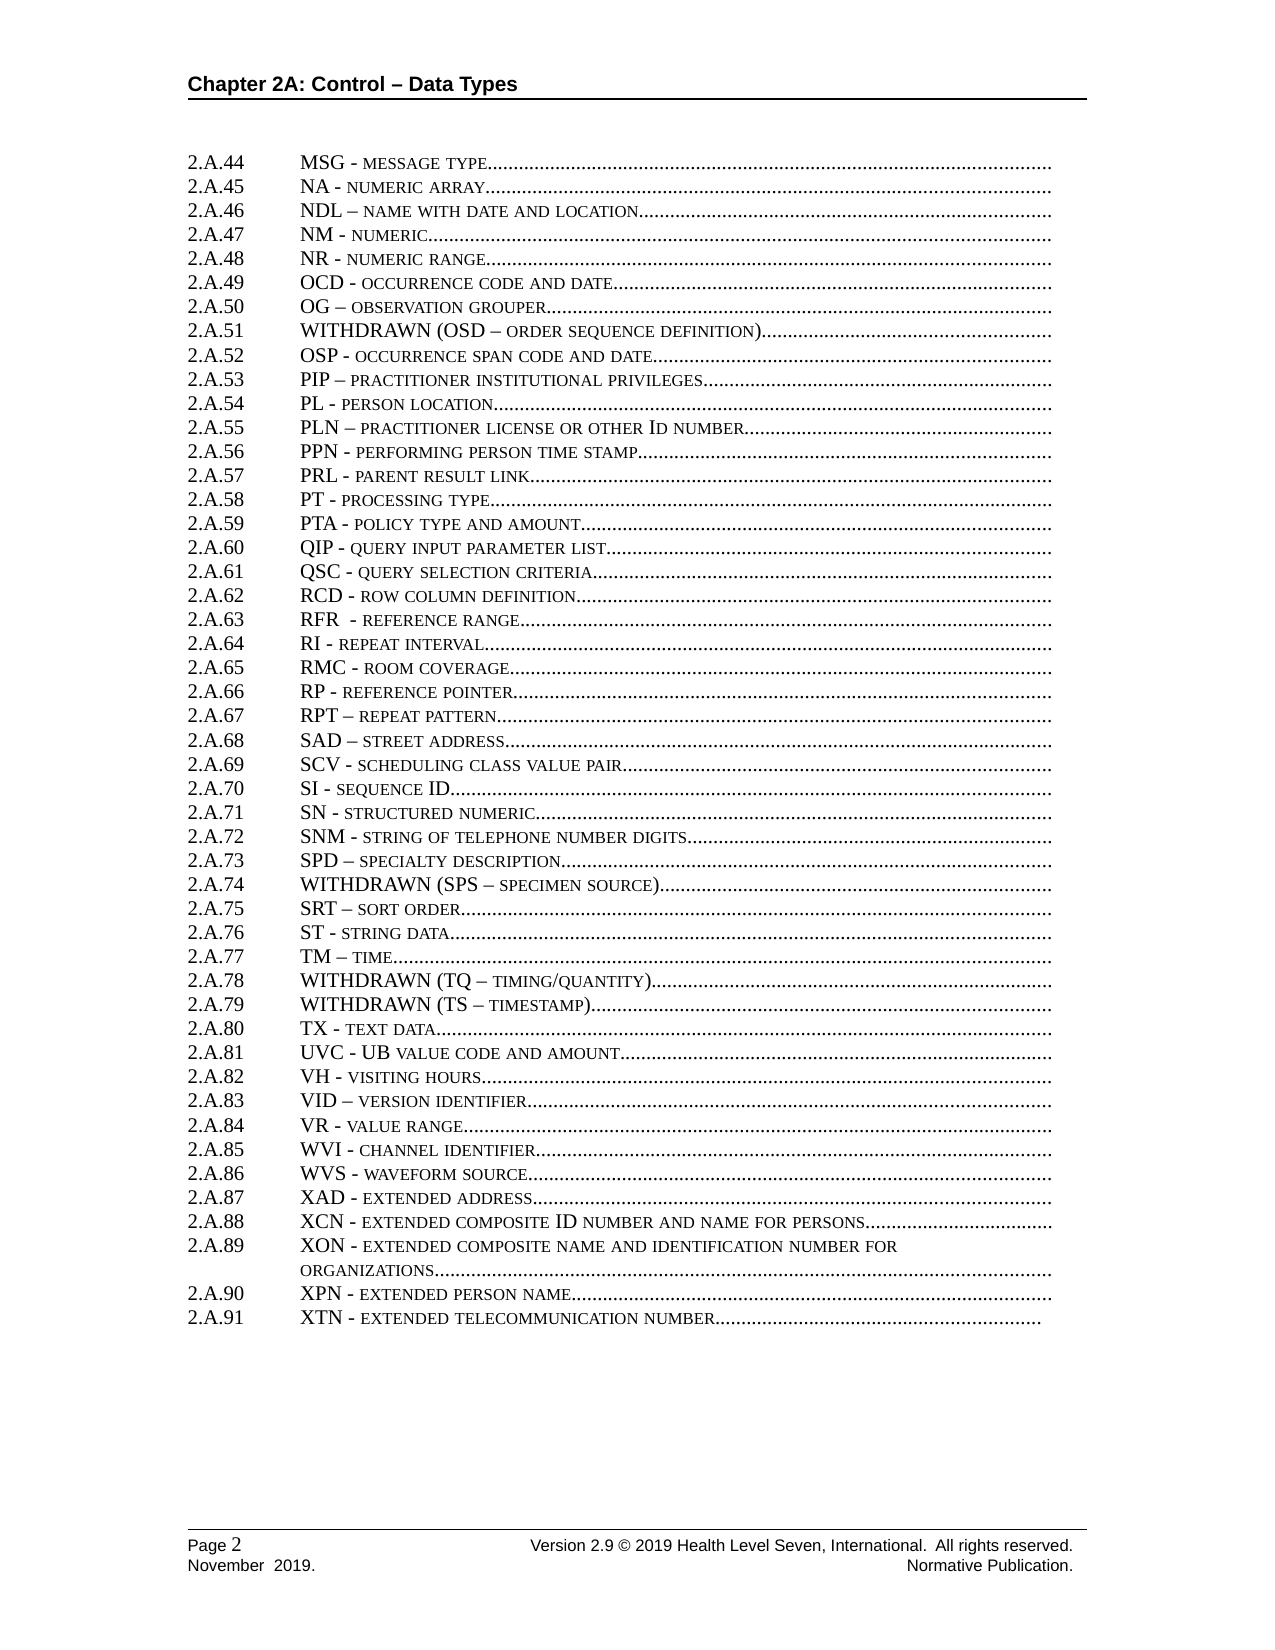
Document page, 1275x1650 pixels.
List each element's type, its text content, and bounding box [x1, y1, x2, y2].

text 2.A.84 VR - value range 87 [187, 1112, 1012, 1137]
text 2.A.76 ST - string data 82 [187, 920, 1012, 944]
text 2.A.75 SRT – sort order 82 [187, 896, 1012, 920]
text 2.A.85 WVI - channel identifier 88 [187, 1137, 1012, 1161]
text 2.A.63 RFR - reference range 72 [187, 607, 1012, 631]
text 2.A.61 QSC - query selection criteria 70 [187, 559, 1012, 583]
text 2.A.86 WVS - waveform source 88 [187, 1161, 1012, 1185]
text 2.A.79 WITHDRAWN (TS – timestamp) 84 [187, 992, 1012, 1016]
text 2.A.58 PT - processing type 69 [187, 487, 1012, 511]
text 2.A.69 SCV - scheduling class value pair 79 [187, 752, 1012, 776]
text 2.A.51 WITHDRAWN (OSD – order sequence definition) 59 [187, 318, 1012, 342]
text 2.A.82 VH - visiting hours 86 [187, 1064, 1012, 1088]
text 2.A.74 WITHDRAWN (SPS – specimen source) 82 [187, 872, 1012, 896]
text 2.A.81 UVC - UB value code and amount 85 [187, 1040, 1012, 1064]
text 2.A.54 PL - person location 61 [187, 391, 1012, 415]
text 2.A.91 XTN - extended telecommunication number 104 [187, 1305, 1012, 1329]
text 2.A.44 MSG - message type 54 [187, 150, 1012, 174]
text 2.A.87 XAD - extended address 88 [187, 1185, 1012, 1209]
text 2.A.64 RI - repeat interval 73 [187, 631, 1012, 655]
text 2.A.77 TM – time 83 [187, 944, 1012, 968]
text 2.A.72 SNM - string of telephone number digits 81 [187, 824, 1012, 848]
text 2.A.66 RP - reference pointer 75 [187, 679, 1012, 703]
text 2.A.55 PLN – practitioner license or other Id number 63 [187, 415, 1012, 439]
text 2.A.83 VID – version identifier 87 [187, 1088, 1012, 1112]
text 2.A.88 XCN - extended composite ID number and name for persons 92 [187, 1209, 1012, 1233]
text 2.A.80 TX - text data 84 [187, 1016, 1012, 1040]
text 2.A.56 PPN - performing person time stamp 64 [187, 439, 1012, 463]
text 2.A.70 SI - sequence ID 80 [187, 776, 1012, 800]
text 2.A.67 RPT – repeat pattern 76 [187, 703, 1012, 727]
text 2.A.47 NM - numeric 57 [187, 222, 1012, 246]
text 2.A.89 XON - extended composite name and identification number for organizations 97 [187, 1233, 1012, 1281]
text 2.A.71 SN - structured numeric 80 [187, 800, 1012, 824]
text 2.A.53 PIP – practitioner institutional privileges 60 [187, 367, 1012, 391]
text 2.A.48 NR - numeric range 58 [187, 246, 1012, 270]
text 2.A.52 OSP - occurrence span code and date 60 [187, 342, 1012, 367]
text 2.A.62 RCD - row column definition 71 [187, 583, 1012, 607]
text 2.A.45 NA - numeric array 55 [187, 174, 1012, 198]
text 2.A.59 PTA - policy type and amount 69 [187, 511, 1012, 535]
text 2.A.50 OG – observation grouper 59 [187, 294, 1012, 318]
text 2.A.65 RMC - room coverage 74 [187, 655, 1012, 679]
text 2.A.73 SPD – specialty description 81 [187, 848, 1012, 872]
text 2.A.46 NDL – name with date and location 55 [187, 198, 1012, 222]
text 2.A.68 SAD – street address 79 [187, 727, 1012, 752]
text 2.A.57 PRL - parent result link 68 [187, 463, 1012, 487]
text 2.A.78 WITHDRAWN (TQ – timing/quantity) 84 [187, 968, 1012, 992]
text 2.A.60 QIP - query input parameter list 70 [187, 535, 1012, 559]
text 2.A.49 OCD - occurrence code and date 58 [187, 270, 1012, 294]
text 2.A.90 XPN - extended person name 99 [187, 1281, 1012, 1305]
